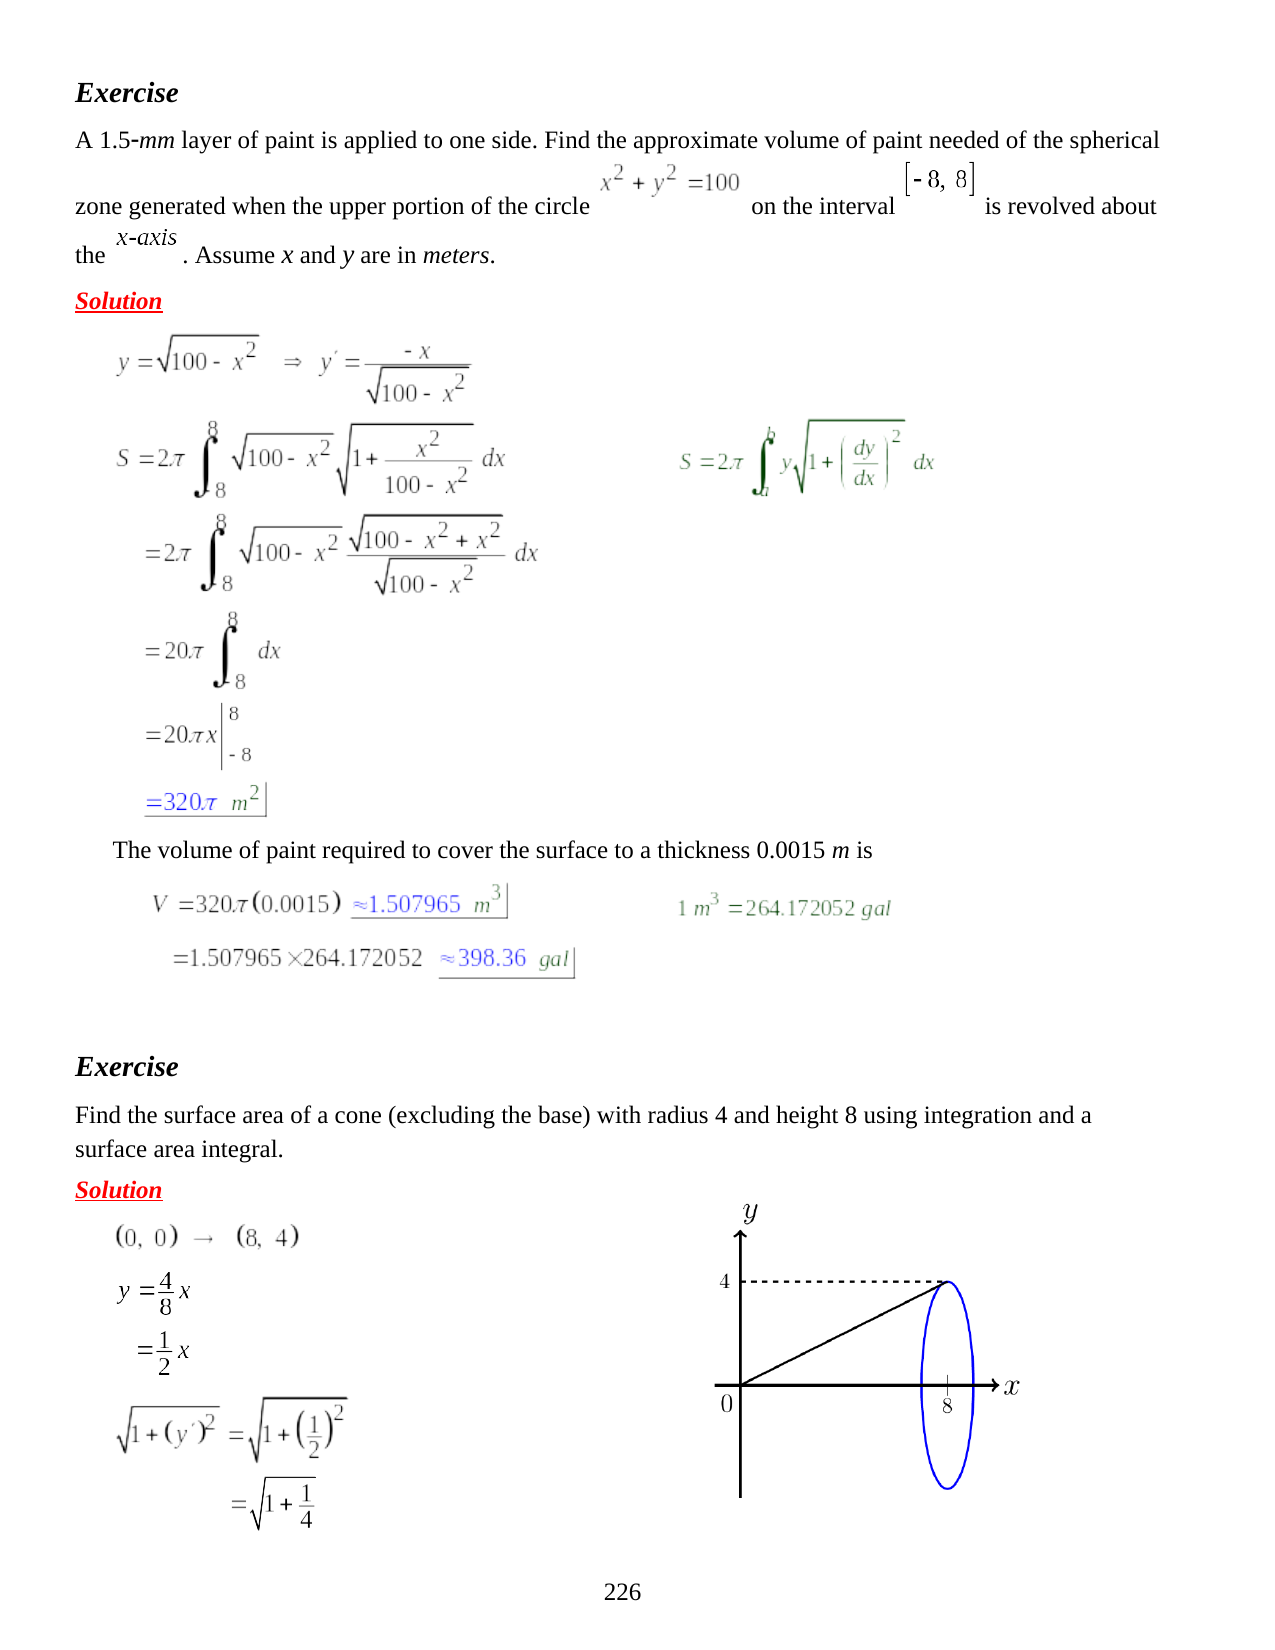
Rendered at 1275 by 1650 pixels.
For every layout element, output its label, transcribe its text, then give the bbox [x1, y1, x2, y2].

text The volume of paint required to cover the surface to a thickness 0.0015 m is [112, 835, 1170, 864]
text Solution [75, 1175, 1170, 1204]
text Exercise [75, 1049, 1170, 1083]
text Find the surface area of a cone (excluding the base) with radius 4 and height 8 using integration and a surface area integral. [75, 1101, 1170, 1162]
text A 1.5mm layer of paint is applied to one side. Find the approximate volume of paint needed of the spherical zone generated when the upper portion of the circle on the interval is revolved about the . Assume x and y are in meters. [75, 125, 1170, 269]
text Exercise [75, 75, 1170, 108]
text Solution [75, 286, 1170, 315]
picture [714, 1197, 1024, 1498]
